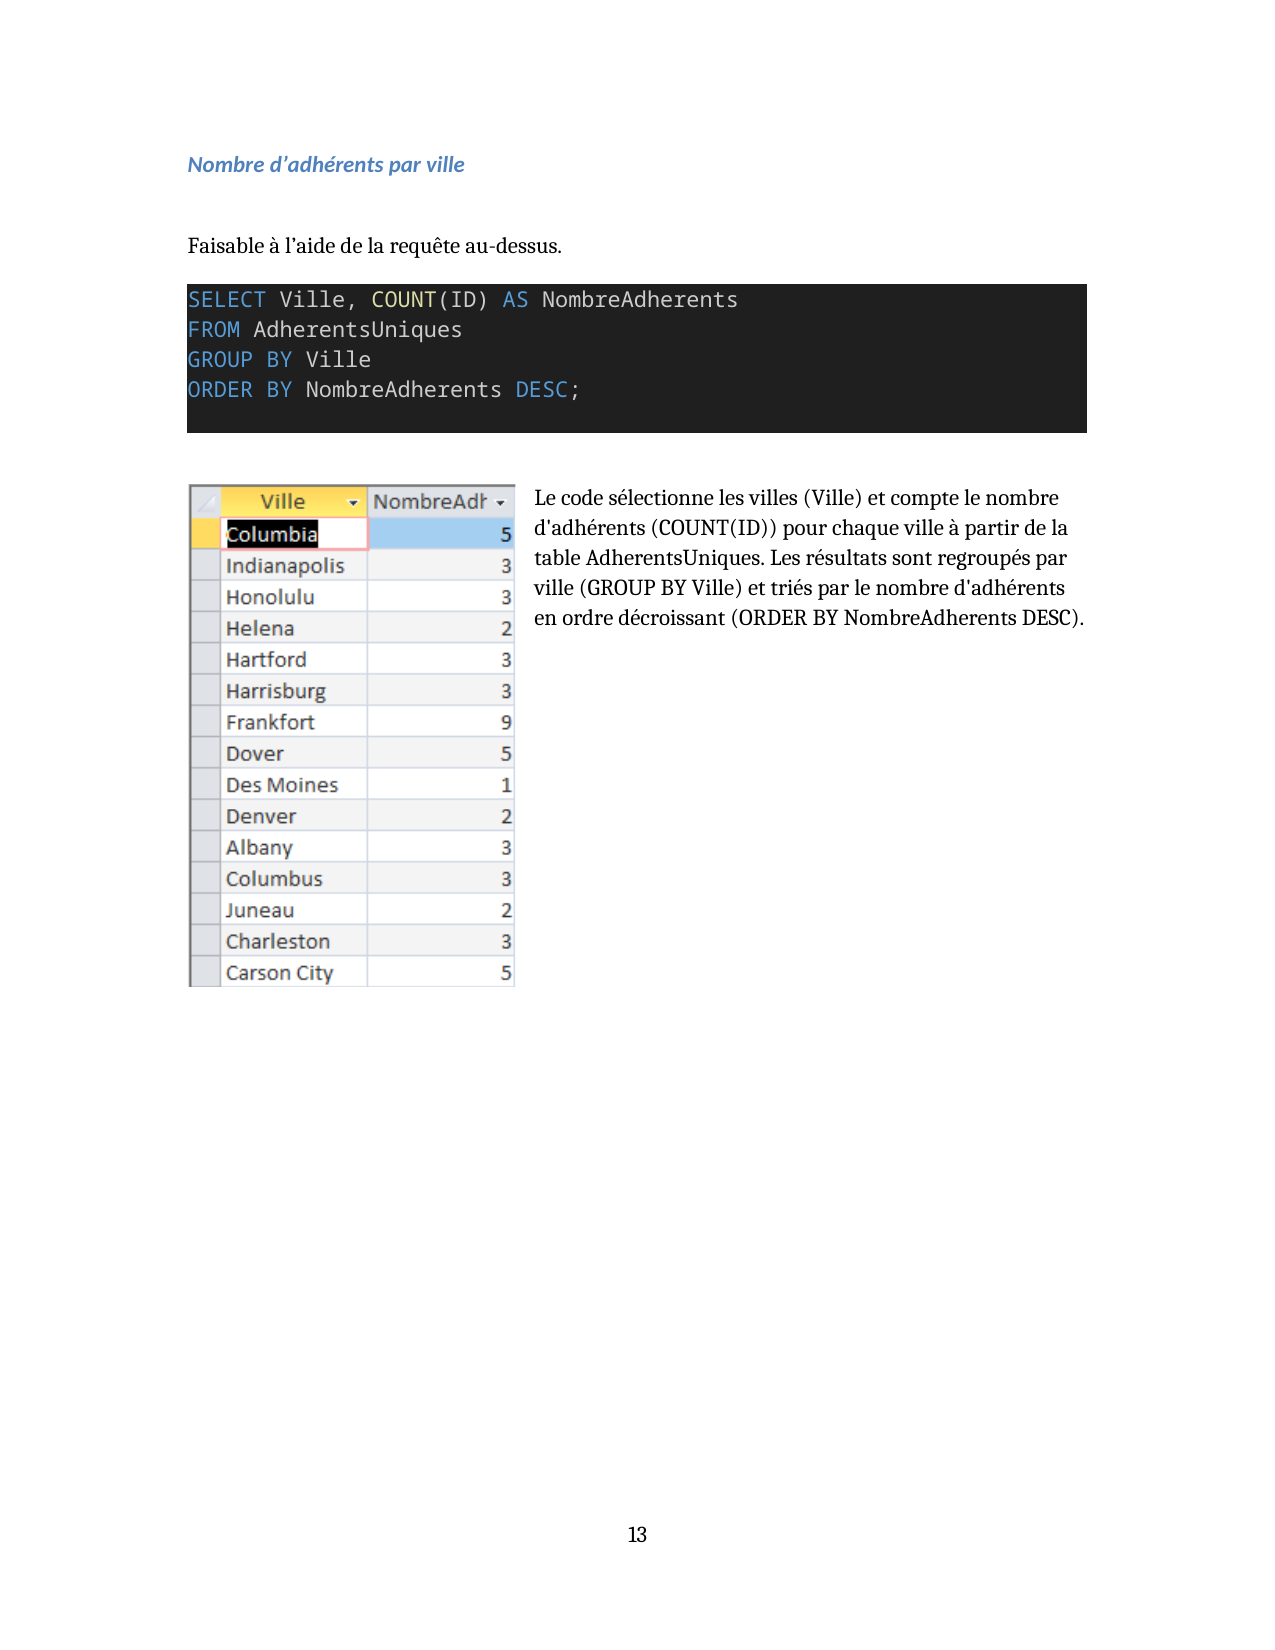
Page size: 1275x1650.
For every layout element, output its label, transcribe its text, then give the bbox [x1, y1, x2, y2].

picture [187, 484, 516, 985]
text Faisable à l’aide de la requête au-dessus. [187, 233, 1087, 259]
text SELECT Ville, COUNT(ID) AS NombreAdherents [187, 284, 1087, 314]
text ORDER BY NombreAdherents DESC; [187, 374, 1087, 403]
text FROM AdherentsUniques [187, 314, 1087, 344]
subtitle Nombre d’adhérents par ville [187, 150, 1087, 178]
text GROUP BY Ville [187, 344, 1087, 374]
text Le code sélectionne les villes (Ville) et compte le nombre d'adhérents (COUNT(ID)) pour chaque ville à partir de la table AdherentsUniques. Les résultats sont regroupés par ville (GROUP BY Ville) et triés par le nombre d'adhérents en ordre décroissant (ORDER BY NombreAdherents DESC). [516, 484, 1087, 631]
